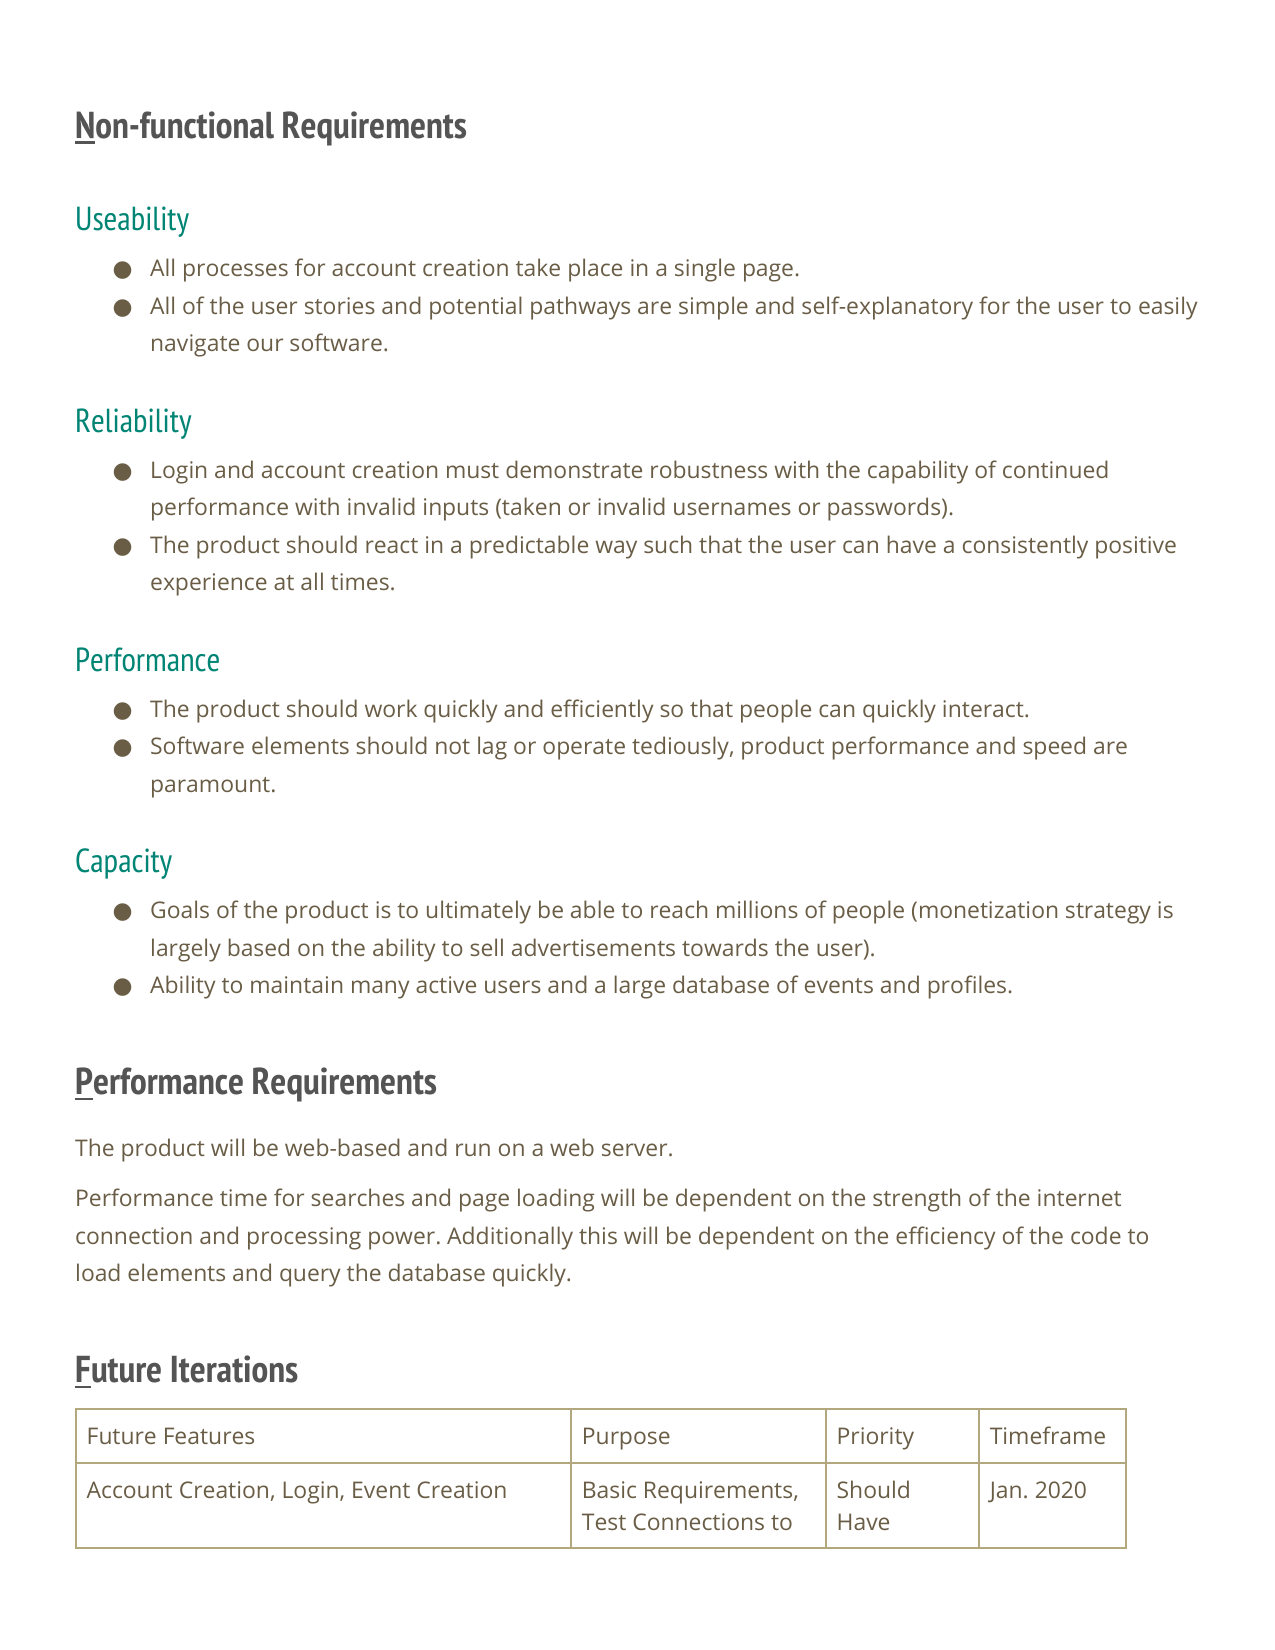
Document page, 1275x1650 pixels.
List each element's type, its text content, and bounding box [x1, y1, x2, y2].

list Goals of the product is to ultimately be able to reach millions of people (monetization strategy is largely based on the ability to sell advertisements towards the user). [112, 894, 1200, 963]
table_header Future Features [77, 1410, 570, 1462]
subtitle Reliability [75, 398, 1200, 441]
list All processes for account creation take place in a single page. [112, 252, 1200, 283]
list The product should react in a predictable way such that the user can have a consistently positive experience at all times. [112, 529, 1200, 597]
table_cell Should Have [827, 1464, 978, 1547]
text Performance time for searches and page loading will be dependent on the strength of the internet connection and processing power. Additionally this will be dependent on the efficiency of the code to load elements and query the database quickly. [75, 1182, 1200, 1288]
subtitle Non-functional Requirements [75, 100, 1200, 149]
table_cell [77, 1464, 570, 1547]
subtitle Performance Requirements [75, 1057, 1200, 1105]
list All of the user stories and potential pathways are simple and self-explanatory for the user to easily navigate our software. [112, 290, 1200, 358]
subtitle Useability [75, 197, 1200, 240]
list Login and account creation must demonstrate robustness with the capability of continued performance with invalid inputs (taken or invalid usernames or passwords). [112, 454, 1200, 522]
subtitle Future Iterations [75, 1344, 1200, 1393]
table_cell Jan. 2020 [980, 1464, 1125, 1547]
subtitle Capacity [75, 838, 1200, 882]
table_header Purpose [572, 1410, 825, 1462]
table_header Timeframe [980, 1410, 1125, 1462]
table_header Priority [827, 1410, 978, 1462]
subtitle Performance [75, 637, 1200, 680]
list The product should work quickly and efficiently so that people can quickly interact. [112, 693, 1200, 724]
list Ability to maintain many active users and a large database of events and profiles. [112, 969, 1200, 1000]
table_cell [572, 1464, 825, 1547]
list Software elements should not lag or operate tediously, product performance and speed are paramount. [112, 730, 1200, 799]
text The product will be web-based and run on a web server. [75, 1132, 1200, 1163]
